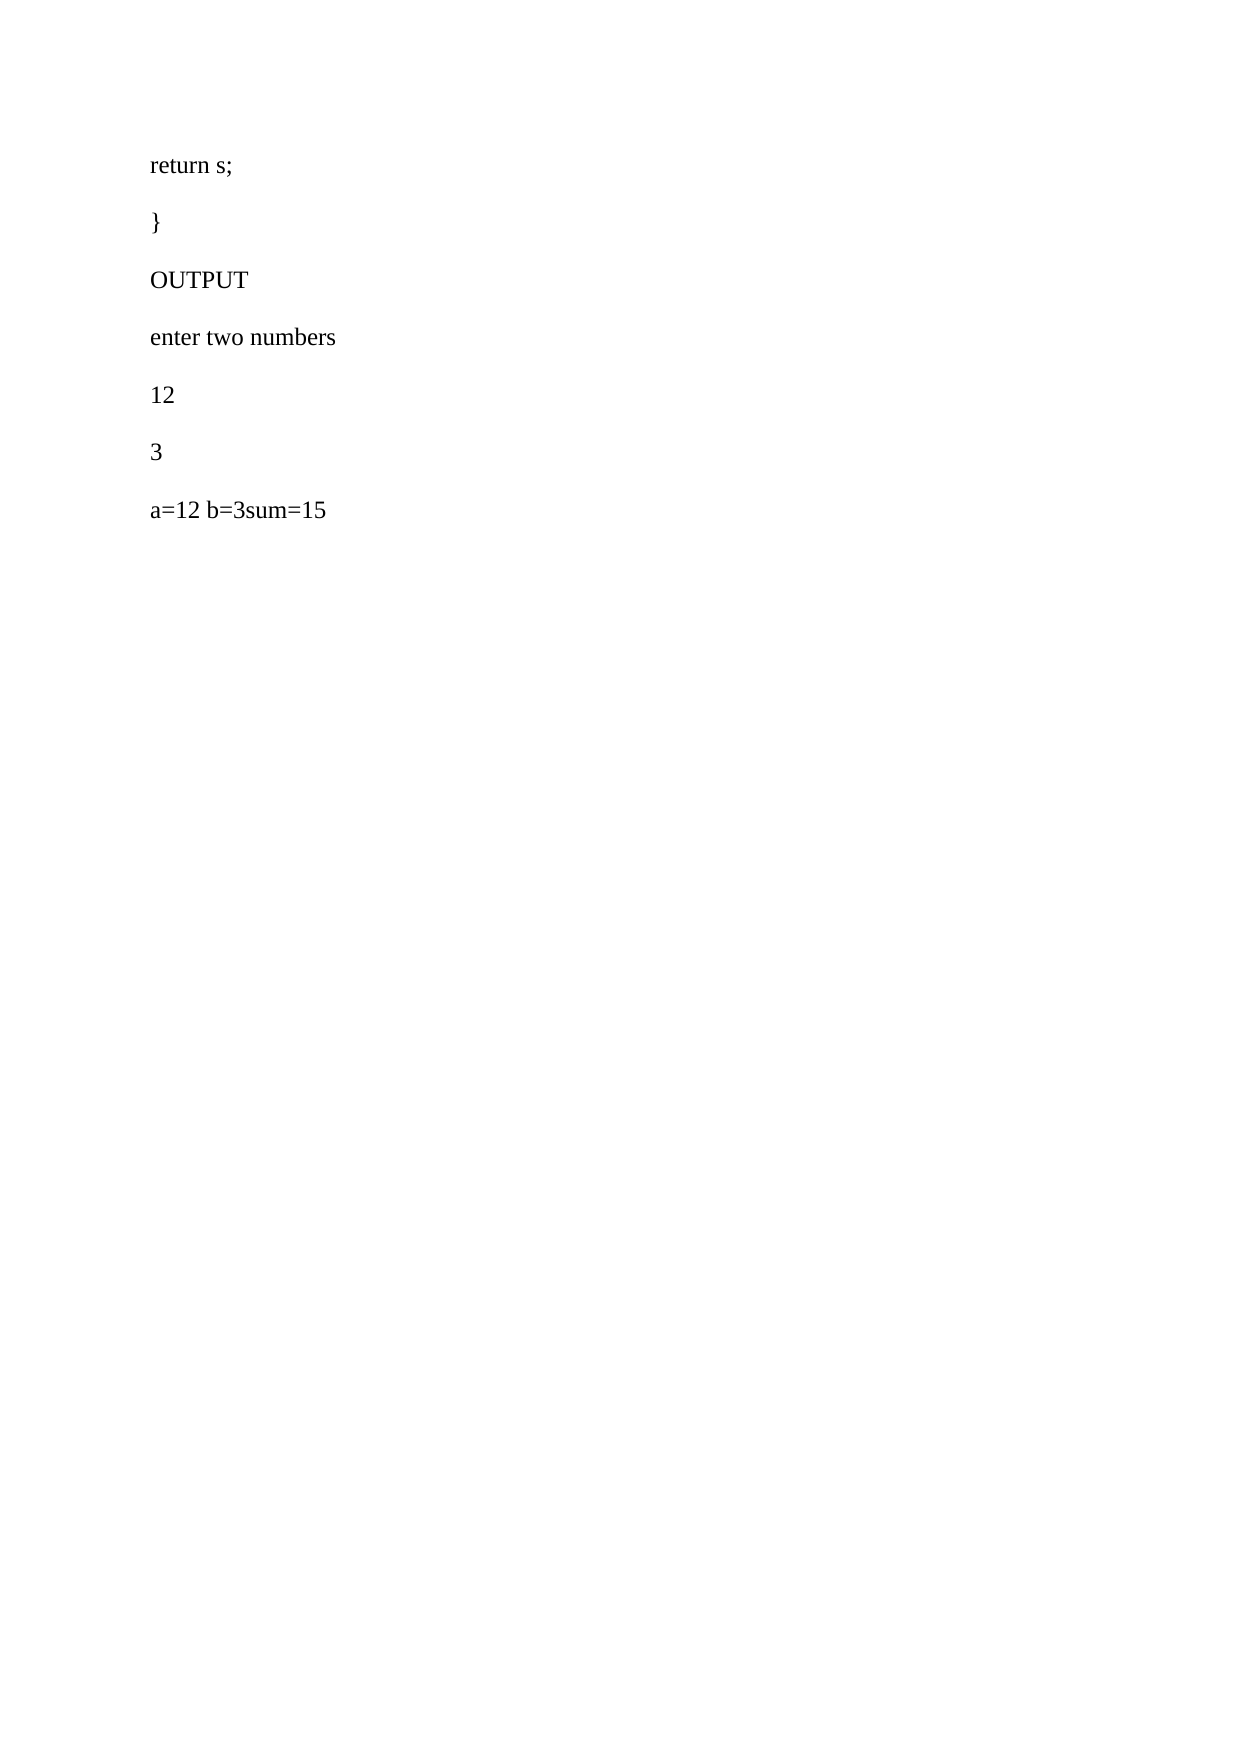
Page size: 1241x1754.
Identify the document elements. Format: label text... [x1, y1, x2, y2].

text OUTPUT [150, 265, 1090, 294]
text 3 [150, 437, 1090, 466]
text 12 [150, 380, 1090, 409]
text } [150, 207, 1090, 236]
text return s; [150, 150, 1090, 179]
text a=12 b=3sum=15 [150, 495, 1090, 524]
text enter two numbers [150, 322, 1090, 351]
